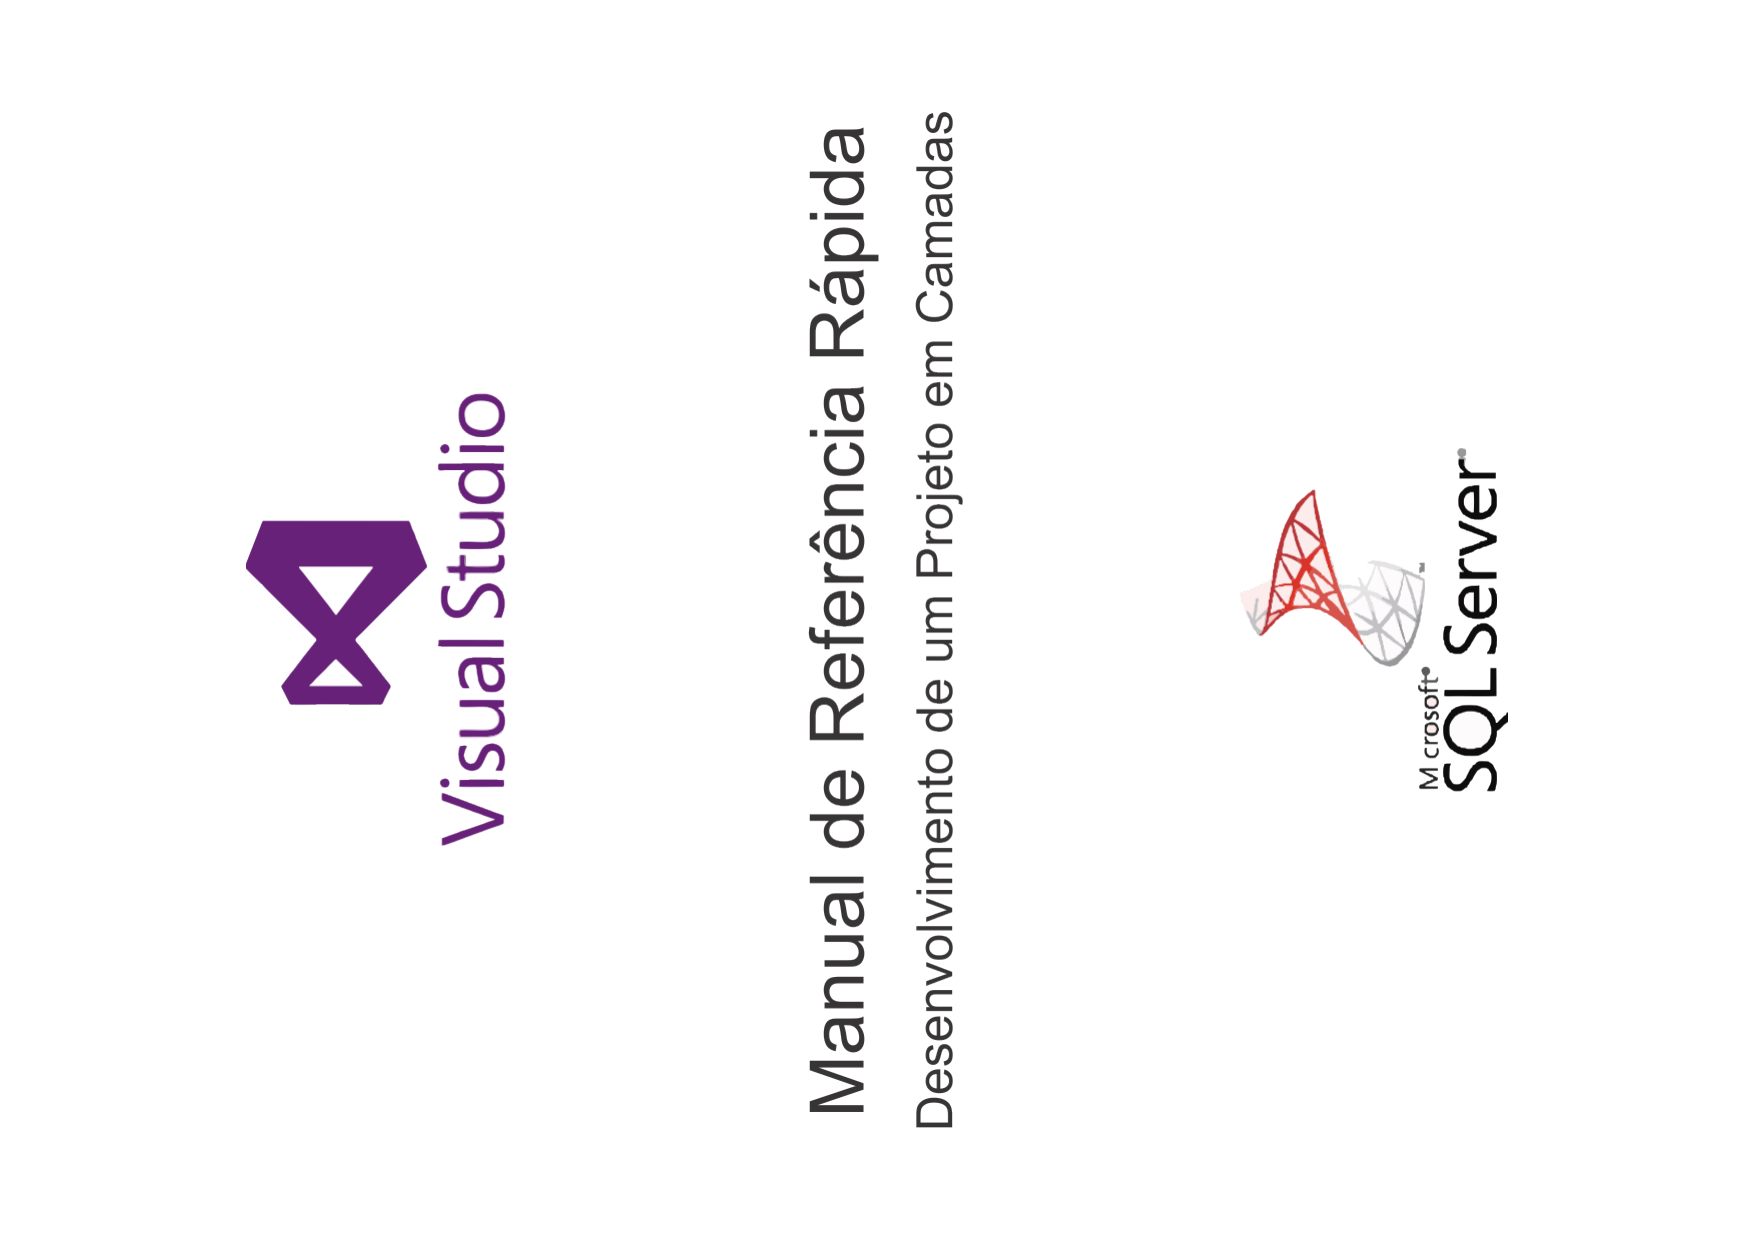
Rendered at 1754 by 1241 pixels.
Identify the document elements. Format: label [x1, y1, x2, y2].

picture [246, 112, 1508, 1128]
